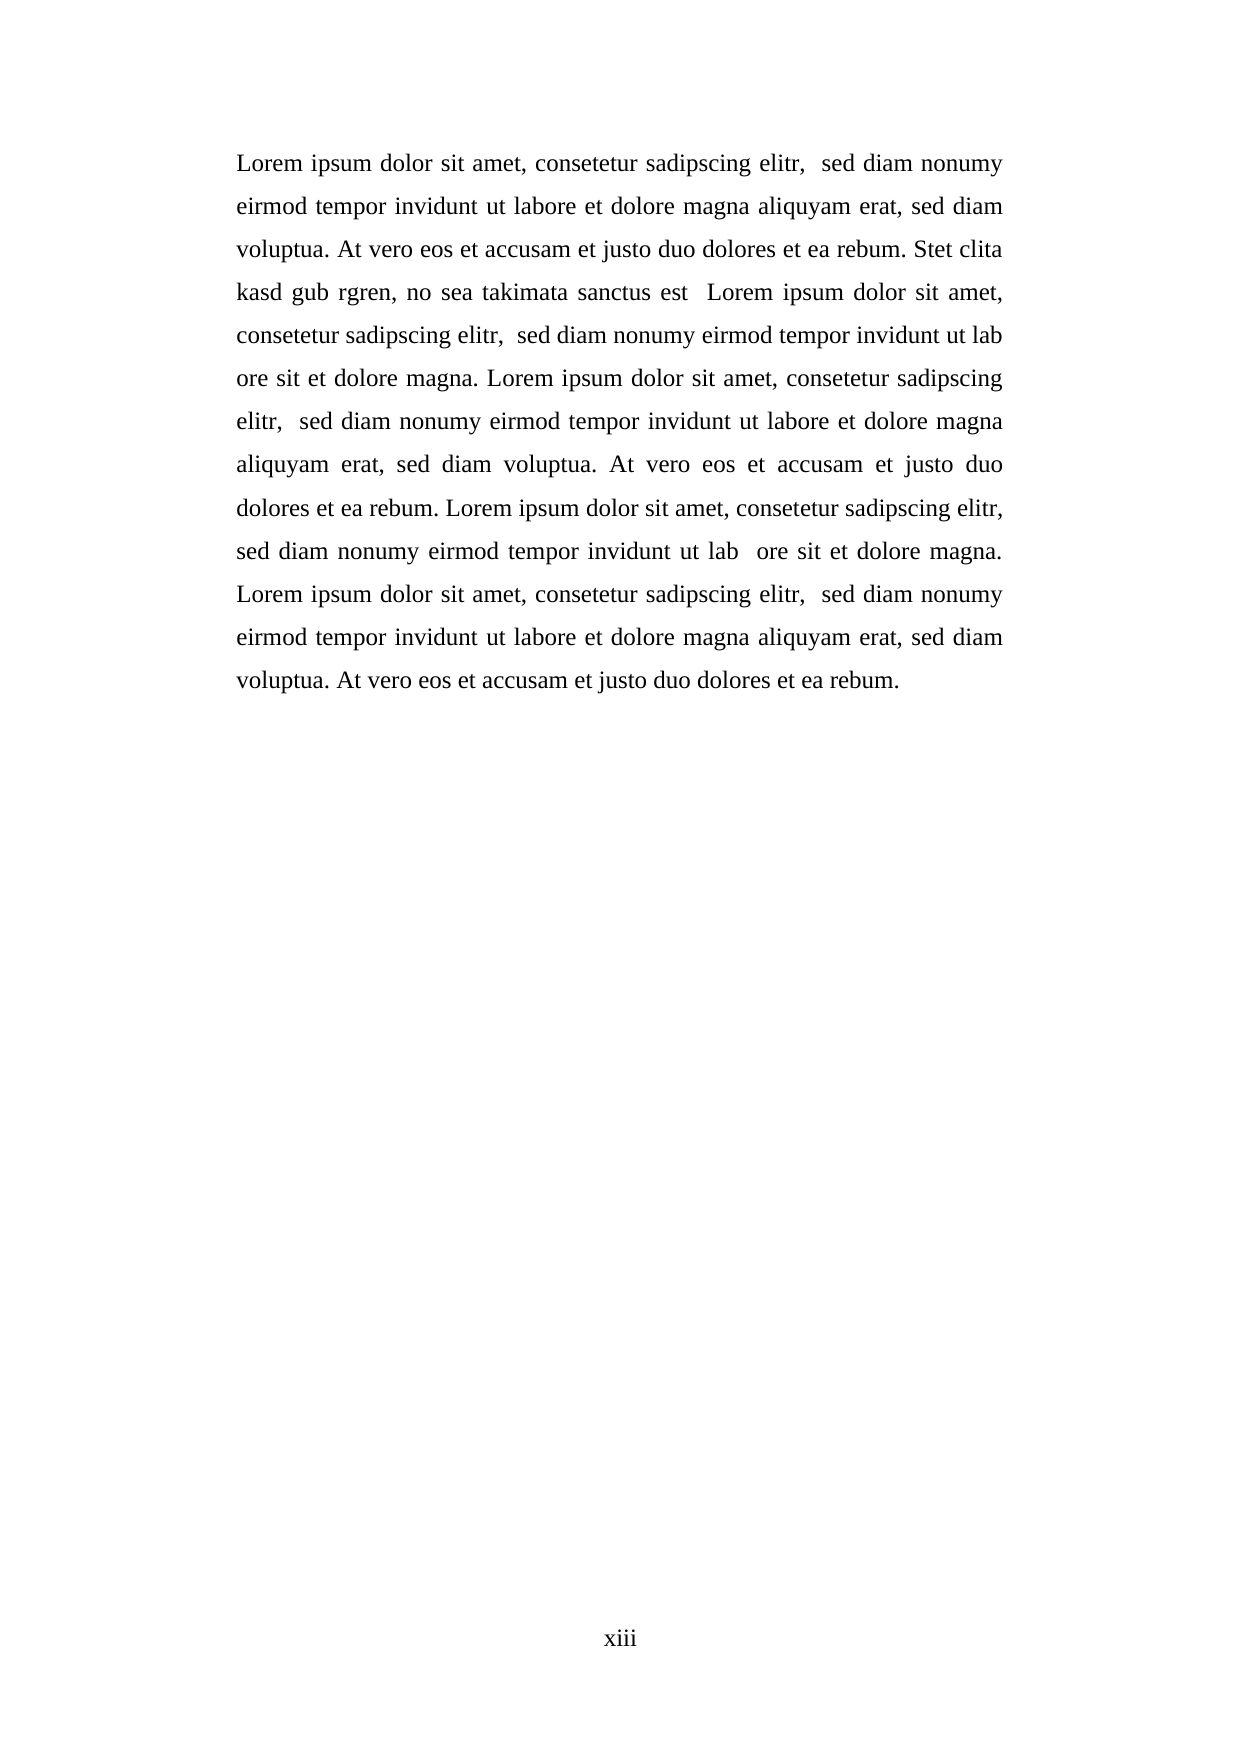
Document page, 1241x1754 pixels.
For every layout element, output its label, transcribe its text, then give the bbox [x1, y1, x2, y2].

text Lorem ipsum dolor sit amet, consetetur sadipscing elitr, sed diam nonumy eirmod tempor invidunt ut labore et dolore magna aliquyam erat, sed diam voluptua. At vero eos et accusam et justo duo dolores et ea rebum. Stet clita kasd gub rgren, no sea takimata sanctus est Lorem ipsum dolor sit amet, consetetur sadipscing elitr, sed diam nonumy eirmod tempor invidunt ut lab ore sit et dolore magna. Lorem ipsum dolor sit amet, consetetur sadipscing elitr, sed diam nonumy eirmod tempor invidunt ut labore et dolore magna aliquyam erat, sed diam voluptua. At vero eos et accusam et justo duo dolores et ea rebum. Lorem ipsum dolor sit amet, consetetur sadipscing elitr, sed diam nonumy eirmod tempor invidunt ut lab ore sit et dolore magna. Lorem ipsum dolor sit amet, consetetur sadipscing elitr, sed diam nonumy eirmod tempor invidunt ut labore et dolore magna aliquyam erat, sed diam voluptua. At vero eos et accusam et justo duo dolores et ea rebum. [236, 148, 1004, 694]
